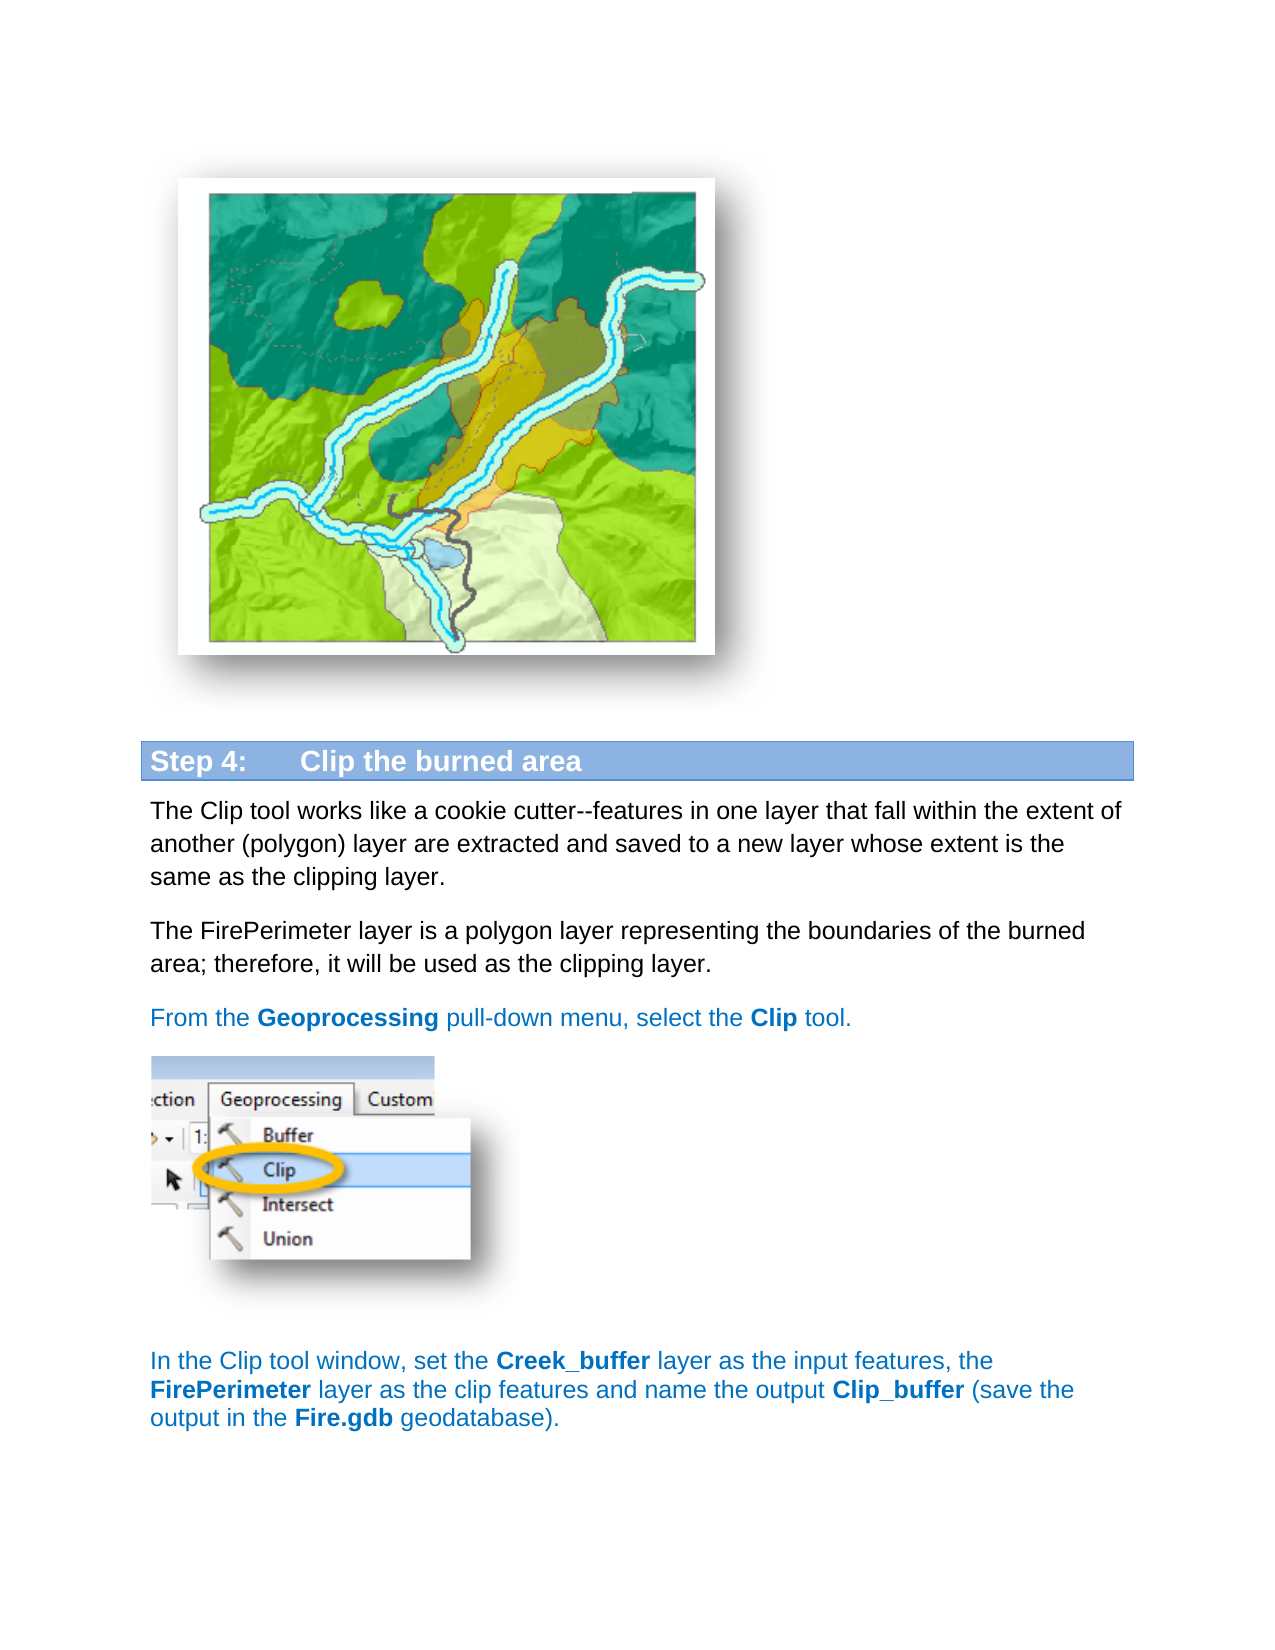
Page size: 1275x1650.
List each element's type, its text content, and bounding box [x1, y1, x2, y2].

text The Clip tool works like a cookie cutter--features in one layer that fall within the extent of another (polygon) layer are extracted and saved to a new layer whose extent is the same as the clipping layer. [150, 796, 1125, 891]
text The FirePerimeter layer is a polygon layer representing the boundaries of the burned area; therefore, it will be used as the clipping layer. [150, 916, 1125, 978]
text Clip the burned area [142, 742, 1133, 779]
text From the Geoprocessing pull-down menu, select the Clip tool. [150, 1003, 1125, 1032]
picture [178, 178, 715, 655]
picture [150, 1056, 521, 1321]
text In the Clip tool window, set the Creek_buffer layer as the input features, the FirePerimeter layer as the clip features and name the output Clip_buffer (save the output in the Fire.gdb geodatabase). [150, 1346, 1125, 1432]
